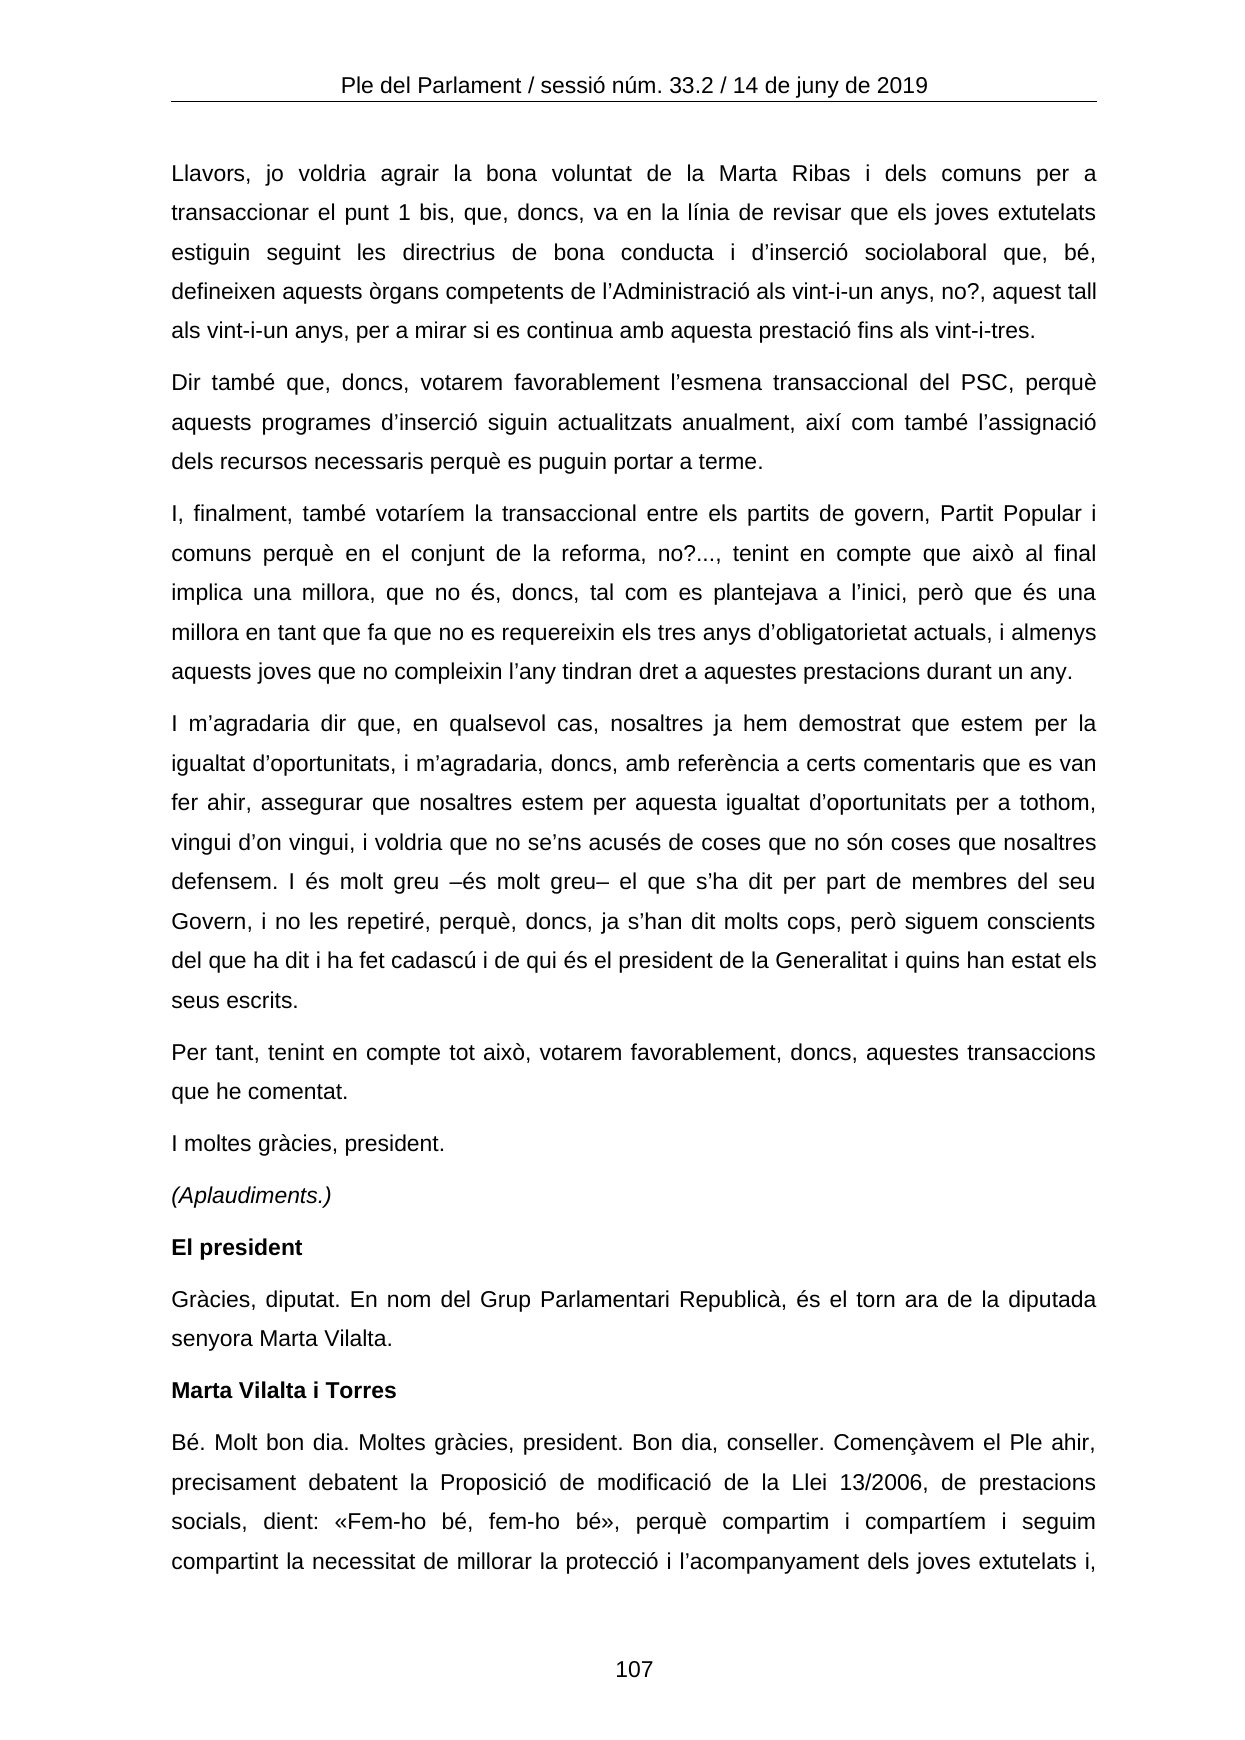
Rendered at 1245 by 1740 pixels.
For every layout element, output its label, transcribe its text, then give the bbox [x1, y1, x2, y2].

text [171, 1429, 1097, 1574]
text I m’agradaria dir que, en qualsevol cas, nosaltres ja hem demostrat que estem per la igualtat d’oportunitats, i m’agradaria, doncs, amb referència a certs comentaris que es van fer ahir, assegurar que nosaltres estem per aquesta igualtat d’oportunitats per a tothom, vingui d’on vingui, i voldria que no se’ns acusés de coses que no són coses que nosaltres defensem. I és molt greu –és molt greu– el que s’ha dit per part de membres del seu Govern, i no les repetiré, perquè, doncs, ja s’han dit molts cops, però siguem conscients del que ha dit i ha fet cadascú i de qui és el president de la Generalitat i quins han estat els seus escrits. [171, 710, 1097, 1013]
text (Aplaudiments.) [171, 1182, 1097, 1208]
text Llavors, jo voldria agrair la bona voluntat de la Marta Ribas i dels comuns per a transaccionar el punt 1 bis, que, doncs, va en la línia de revisar que els joves extutelats estiguin seguint les directrius de bona conducta i d’inserció sociolaboral que, bé, defineixen aquests òrgans competents de l’Administració als vint-i-un anys, no?, aquest tall als vint-i-un anys, per a mirar si es continua amb aquesta prestació fins als vint-i-tres. [171, 159, 1097, 344]
text Per tant, tenint en compte tot això, votarem favorablement, doncs, aquestes transaccions que he comentat. [171, 1038, 1097, 1104]
text Dir també que, doncs, votarem favorablement l’esmena transaccional del PSC, perquè aquests programes d’inserció siguin actualitzats anualment, així com també l’assignació dels recursos necessaris perquè es puguin portar a terme. [171, 369, 1097, 475]
text El president [171, 1234, 1097, 1260]
text I, finalment, també votaríem la transaccional entre els partits de govern, Partit Popular i comuns perquè en el conjunt de la reforma, no?..., tenint en compte que això al final implica una millora, que no és, doncs, tal com es plantejava a l’inici, però que és una millora en tant que fa que no es requereixin els tres anys d’obligatorietat actuals, i almenys aquests joves que no compleixin l’any tindran dret a aquestes prestacions durant un any. [171, 500, 1097, 684]
text Gràcies, diputat. En nom del Grup Parlamentari Republicà, és el torn ara de la diputada senyora Marta Vilalta. [171, 1286, 1097, 1352]
text I moltes gràcies, president. [171, 1130, 1097, 1156]
text Marta Vilalta i Torres [171, 1377, 1097, 1404]
